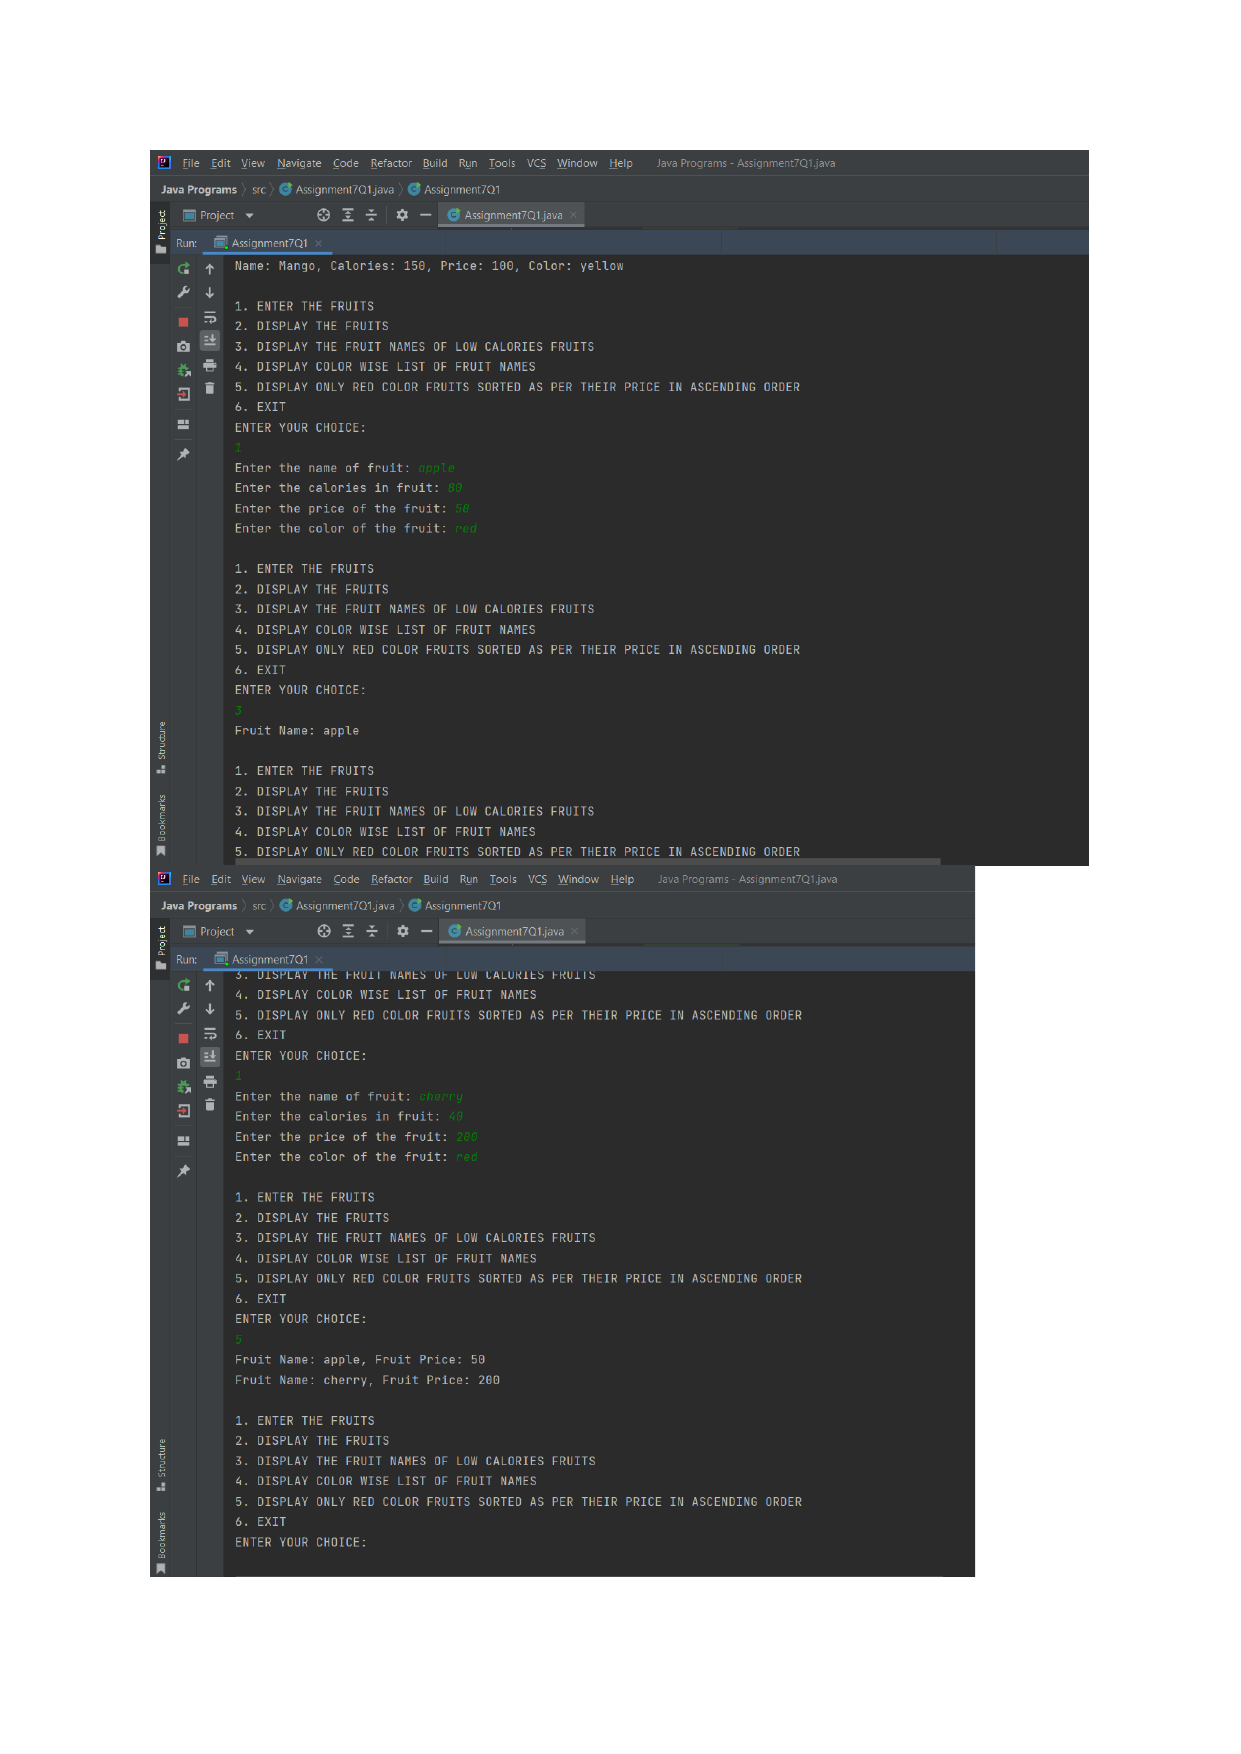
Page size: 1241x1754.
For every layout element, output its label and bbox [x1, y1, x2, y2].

picture [150, 150, 1089, 1577]
